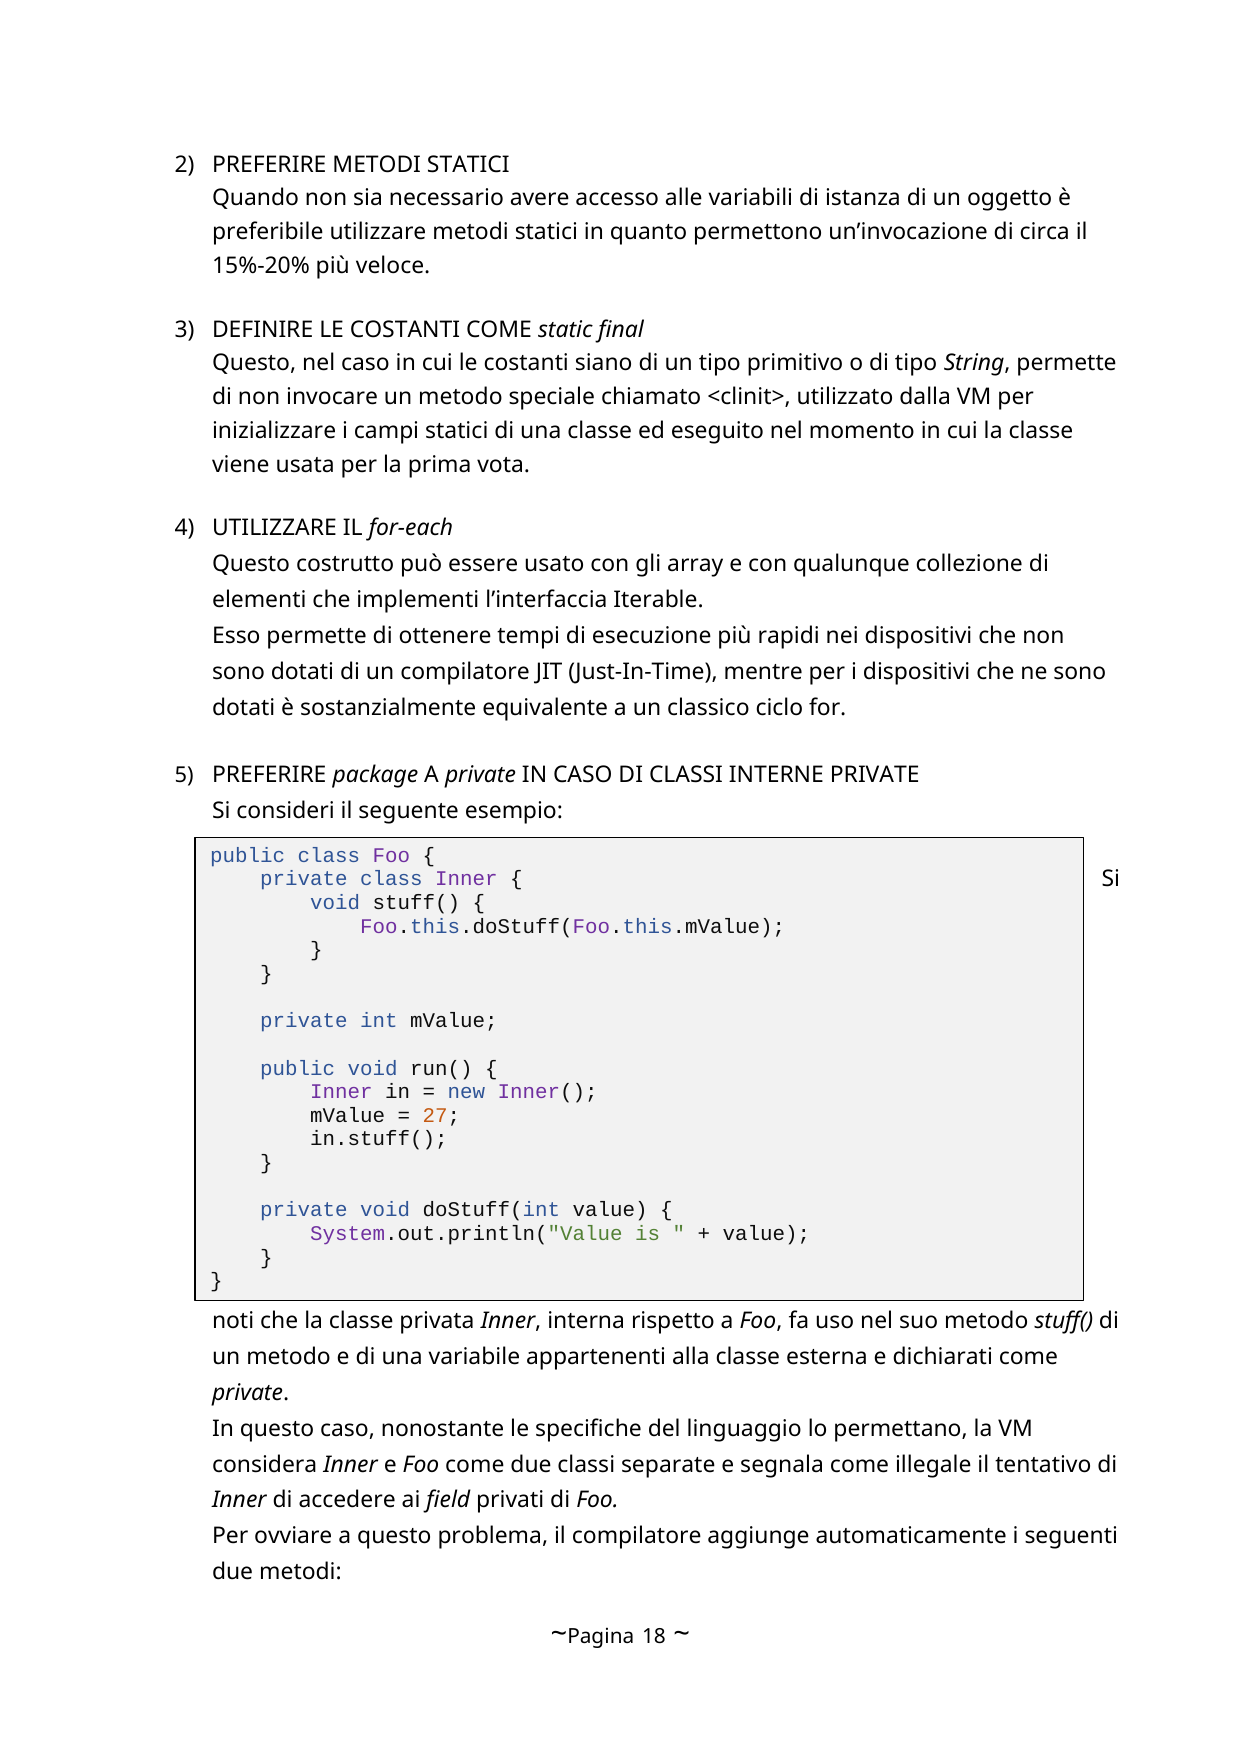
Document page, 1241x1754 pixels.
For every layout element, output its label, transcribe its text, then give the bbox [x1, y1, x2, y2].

list PREFERIRE METODI STATICI Quando non sia necessario avere accesso alle variabili di istanza di un oggetto è preferibile utilizzare metodi statici in quanto permettono un’invocazione di circa il 15%-20% più veloce. [174, 148, 1122, 310]
list UTILIZZARE IL for-each Questo costrutto può essere usato con gli array e con qualunque collezione di elementi che implementi l’interfaccia Iterable. Esso permette di ottenere tempi di esecuzione più rapidi nei dispositivi che non sono dotati di un compilatore JIT (Just-In-Time), mentre per i dispositivi che ne sono dotati è sostanzialmente equivalente a un classico ciclo for. [174, 511, 1122, 754]
list DEFINIRE LE COSTANTI COME static final Questo, nel caso in cui le costanti siano di un tipo primitivo o di tipo String, permette di non invocare un metodo speciale chiamato <clinit>, utilizzato dalla VM per inizializzare i campi statici di una classe ed eseguito nel momento in cui la classe viene usata per la prima vota. [174, 312, 1122, 509]
